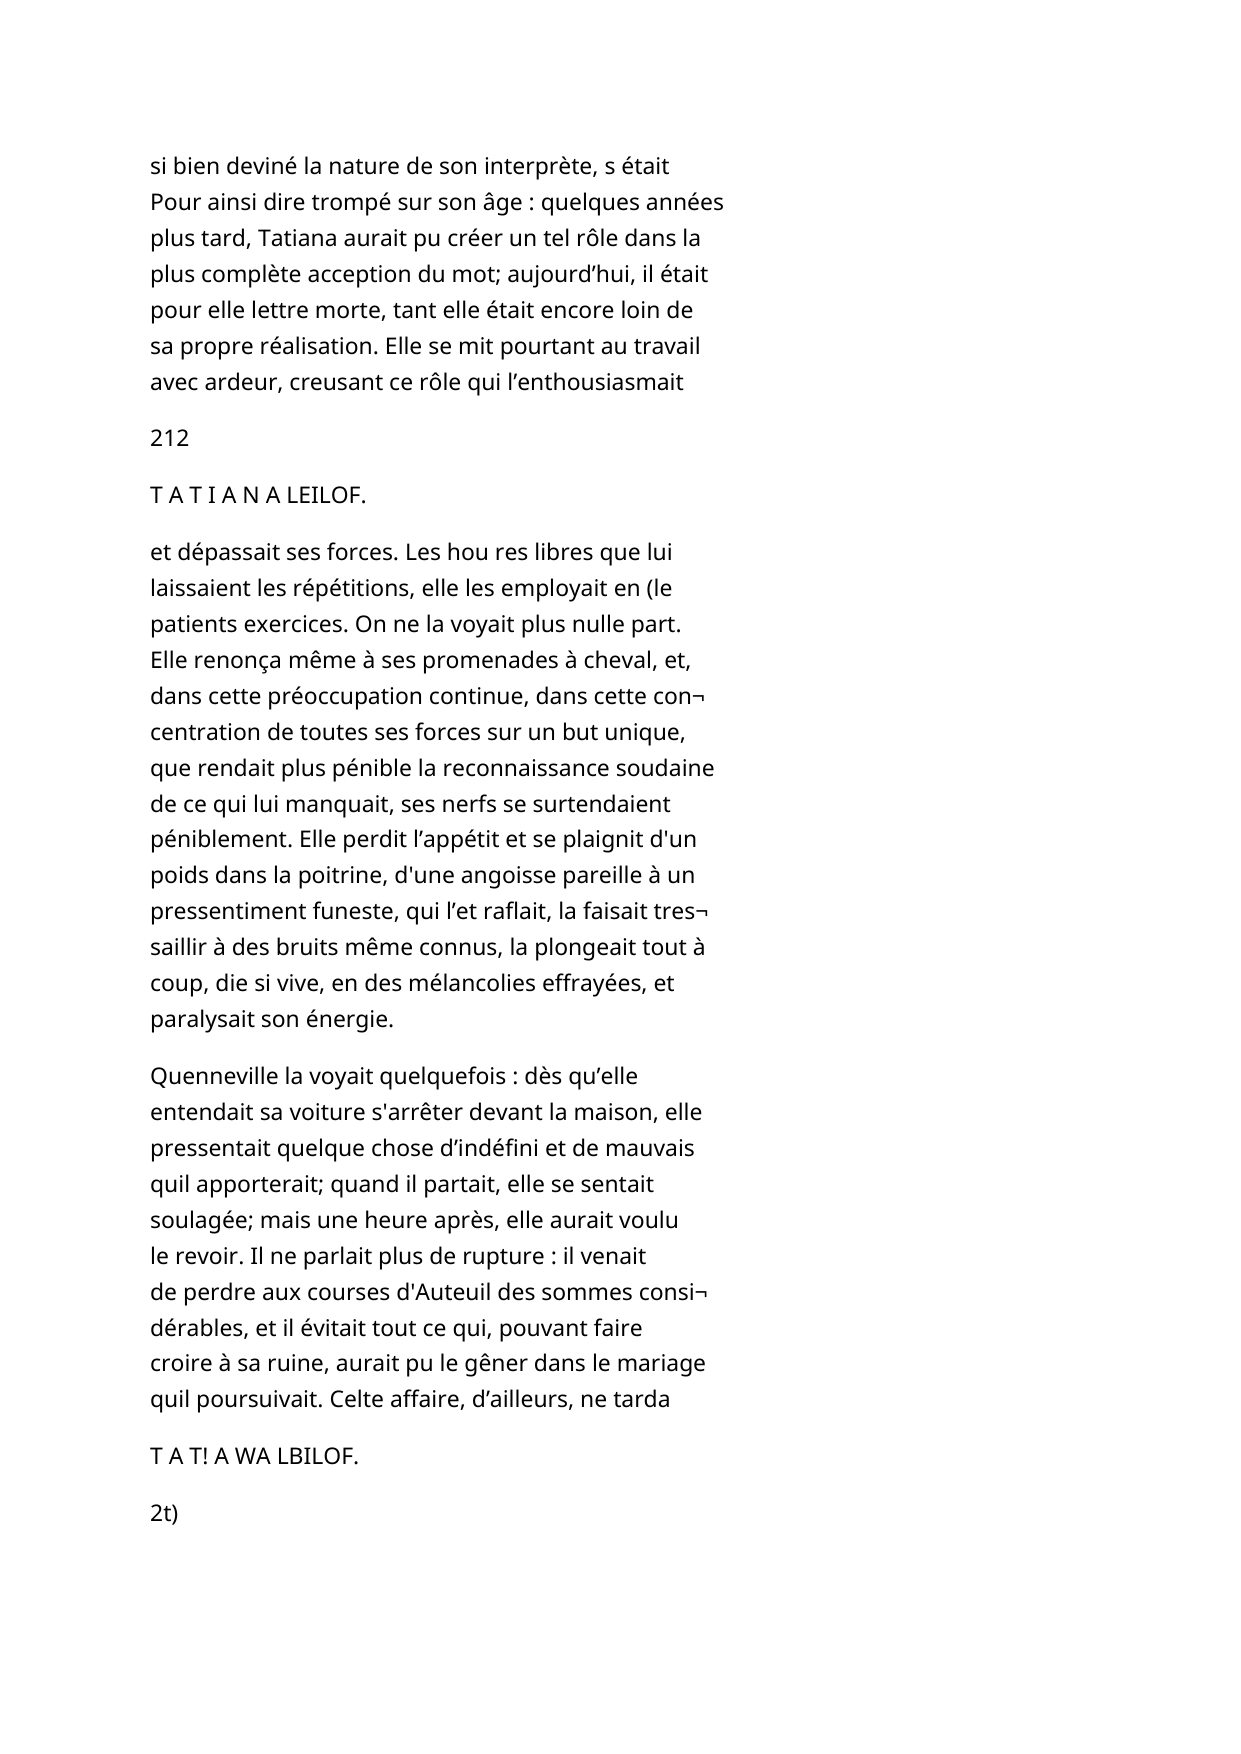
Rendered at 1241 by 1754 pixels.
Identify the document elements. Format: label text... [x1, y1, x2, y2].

text 212 [150, 422, 1090, 454]
text T A T I A N A LEILOF. [150, 479, 1090, 510]
text Quenneville la voyait quelquefois : dès qu’elleentendait sa voiture s'arrêter devant la maison, ellepressentait quelque chose d’indéfini et de mauvaisquil apporterait; quand il partait, elle se sentaitsoulagée; mais une heure après, elle aurait voulule revoir. Il ne parlait plus de rupture : il venaitde perdre aux courses d'Auteuil des sommes consi¬dérables, et il évitait tout ce qui, pouvant fairecroire à sa ruine, aurait pu le gêner dans le mariagequil poursuivait. Celte affaire, d’ailleurs, ne tarda [150, 1060, 1090, 1414]
text 2t) [150, 1497, 1090, 1528]
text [150, 150, 1090, 397]
text et dépassait ses forces. Les hou res libres que luilaissaient les répétitions, elle les employait en (lepatients exercices. On ne la voyait plus nulle part.Elle renonça même à ses promenades à cheval, et,dans cette préoccupation continue, dans cette con¬centration de toutes ses forces sur un but unique,que rendait plus pénible la reconnaissance soudainede ce qui lui manquait, ses nerfs se surtendaientpéniblement. Elle perdit l’appétit et se plaignit d'unpoids dans la poitrine, d'une angoisse pareille à unpressentiment funeste, qui l’et raflait, la faisait tres¬saillir à des bruits même connus, la plongeait tout àcoup, die si vive, en des mélancolies effrayées, etparalysait son énergie. [150, 536, 1090, 1034]
text T A T! A WA LBILOF. [150, 1440, 1090, 1471]
